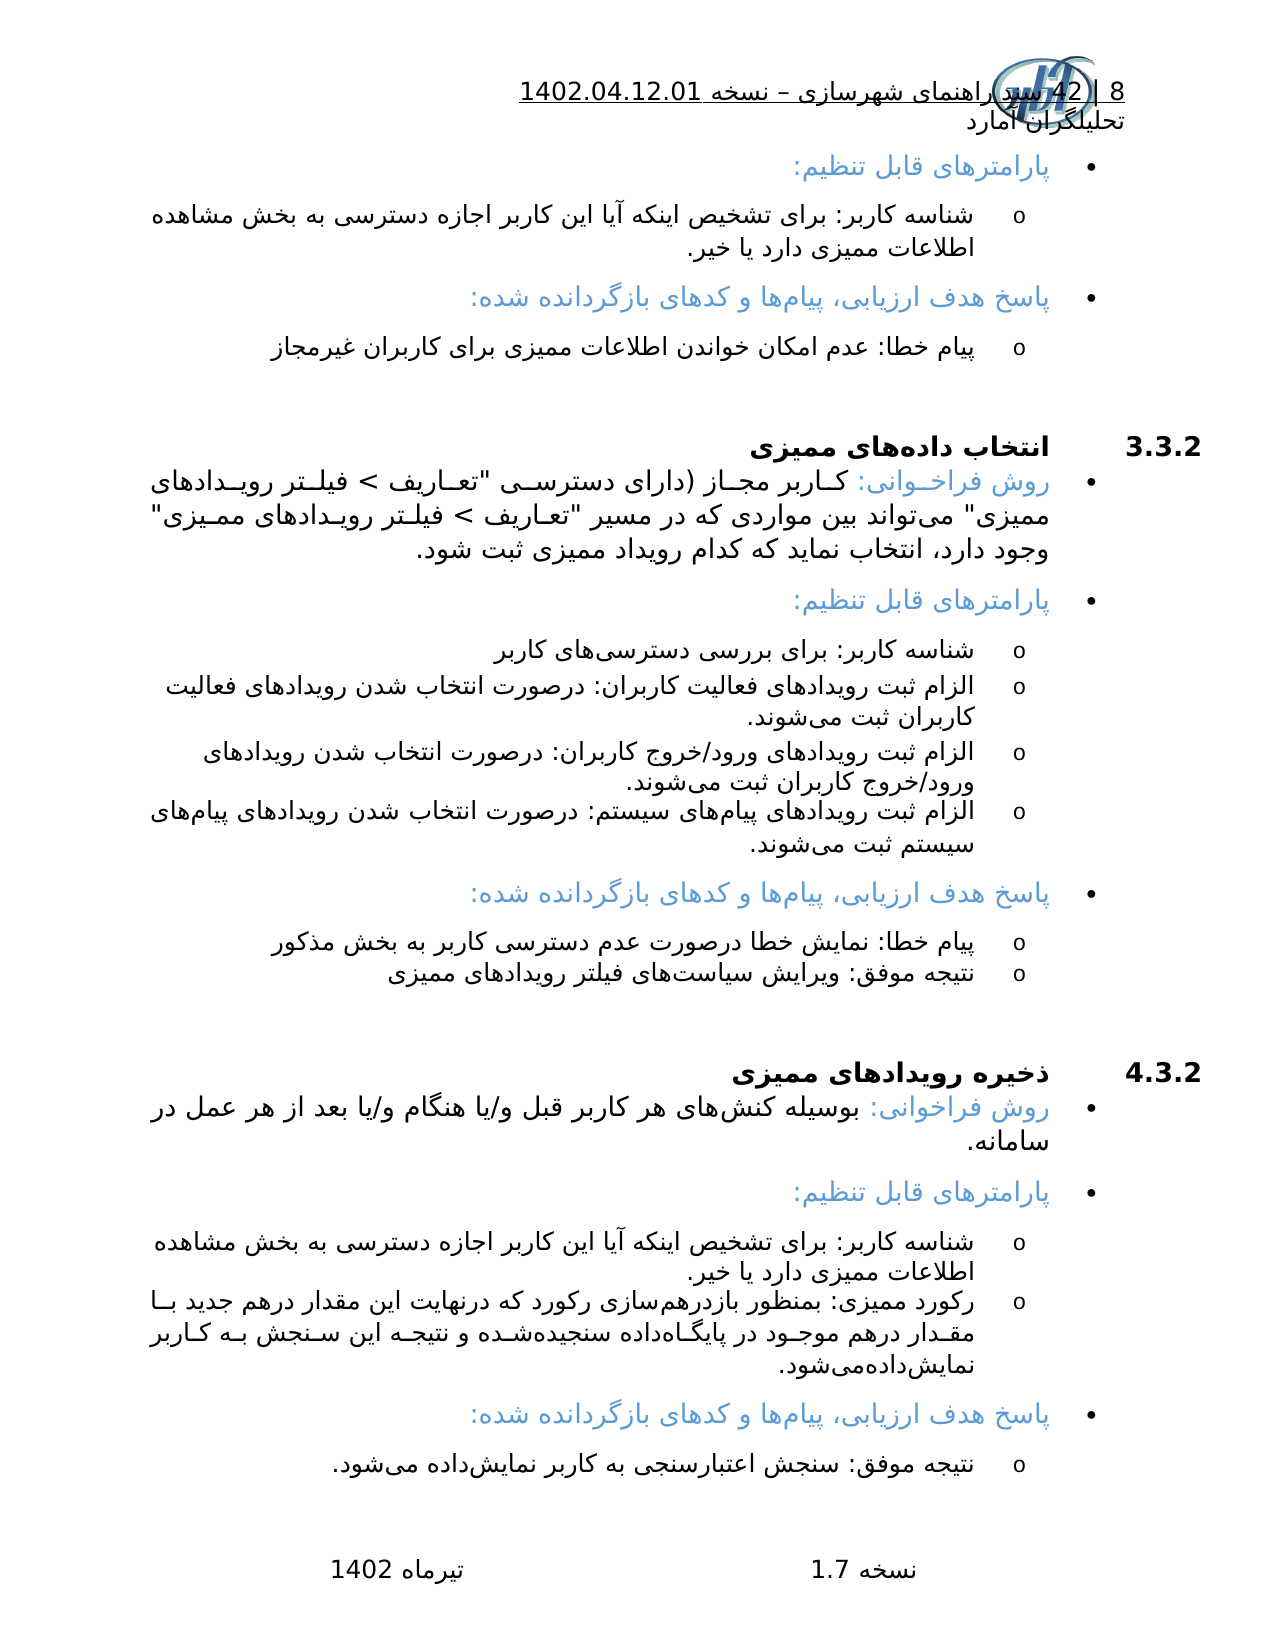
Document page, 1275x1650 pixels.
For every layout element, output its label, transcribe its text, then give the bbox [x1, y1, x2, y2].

subtitle انتخاب داده‌های ممیزی [150, 432, 1125, 463]
list شناسه کاربر: برای تشخیص اینکه آیا این کاربر اجازه دسترسی به بخش مشاهده اطلاعات ممیزی دارد یا خیر. [150, 1227, 1012, 1286]
list شناسه کاربر: برای بررسی دسترسی‌های کاربر [150, 635, 1012, 665]
list پارامترهای قابل تنظیم: [150, 150, 1087, 182]
list روش فراخوانی: بوسیله کنش‌های هر کاربر قبل و/یا هنگام و/یا بعد از هر عمل در سامانه. [150, 1091, 1087, 1157]
list الزام ثبت رویدادهای فعالیت کاربران: درصورت انتخاب شدن رویدادهای فعالیت کاربران ثبت می‌شوند. [150, 672, 1012, 731]
picture [977, 26, 1109, 102]
list پیام خطا: عدم امکان خواندن اطلاعات ممیزی برای کاربران غیرمجاز [150, 332, 1012, 362]
list پیام خطا: نمایش خطا درصورت عدم دسترسی کاربر به بخش مذکور [150, 928, 1012, 958]
list رکورد ممیزی: بمنظور بازدرهم‌سازی رکورد که درنهایت این مقدار درهم جدید با مقدار درهم موجود در پایگاه‌داده سنجیده‌شده و نتیجه این سنجش به کاربر نمایش‌داده‌می‌شود. [150, 1286, 1012, 1379]
list نتیجه موفق: سنجش اعتبارسنجی به کاربر نمایش‌داده می‌شود. [150, 1449, 1012, 1479]
subtitle ذخیره رویدادهای ممیزی [150, 1057, 1125, 1089]
list پاسخ هدف ارزیابی، پیام‌ها و كد‌های بازگردانده شده: [150, 281, 1087, 313]
list پاسخ هدف ارزیابی، پیام‌ها و كد‌های بازگردانده شده: [150, 1398, 1087, 1430]
picture [977, 103, 1109, 146]
list ‌شناسه کاربر: برای تشخیص اینکه آیا این کاربر اجازه دسترسی به بخش مشاهده اطلاعات ممیزی دارد یا خیر. [150, 201, 1012, 262]
list پارامترهای قابل تنظیم: [150, 584, 1087, 616]
list الزام ثبت رویدادهای پیام‌های سیستم: درصورت انتخاب شدن رویدادهای پیام‌های سیستم ثبت می‌شوند. [150, 796, 1012, 858]
list پارامترهای قابل تنظیم: [150, 1176, 1087, 1208]
list نتیجه موفق: ویرایش سیاست‌های فیلتر رویدادهای ممیزی [150, 958, 1012, 988]
list روش فراخوانی: کاربر مجاز (دارای دسترسی "تعاریف > فیلتر رویدادهای ممیزی" می‌تواند بین مواردی که در مسیر "تعاریف > فیلتر رویدادهای ممیزی" وجود دارد، انتخاب نماید که کدام رویداد ممیزی ثبت شود. [150, 466, 1087, 565]
list پاسخ هدف ارزیابی، پیام‌ها و كد‌های بازگردانده شده: [150, 877, 1087, 908]
list الزام ثبت رویدادهای ورود/خروج کاربران: درصورت انتخاب شدن رویدادهای ورود/خروج کاربران ثبت می‌شوند. [150, 737, 1012, 796]
